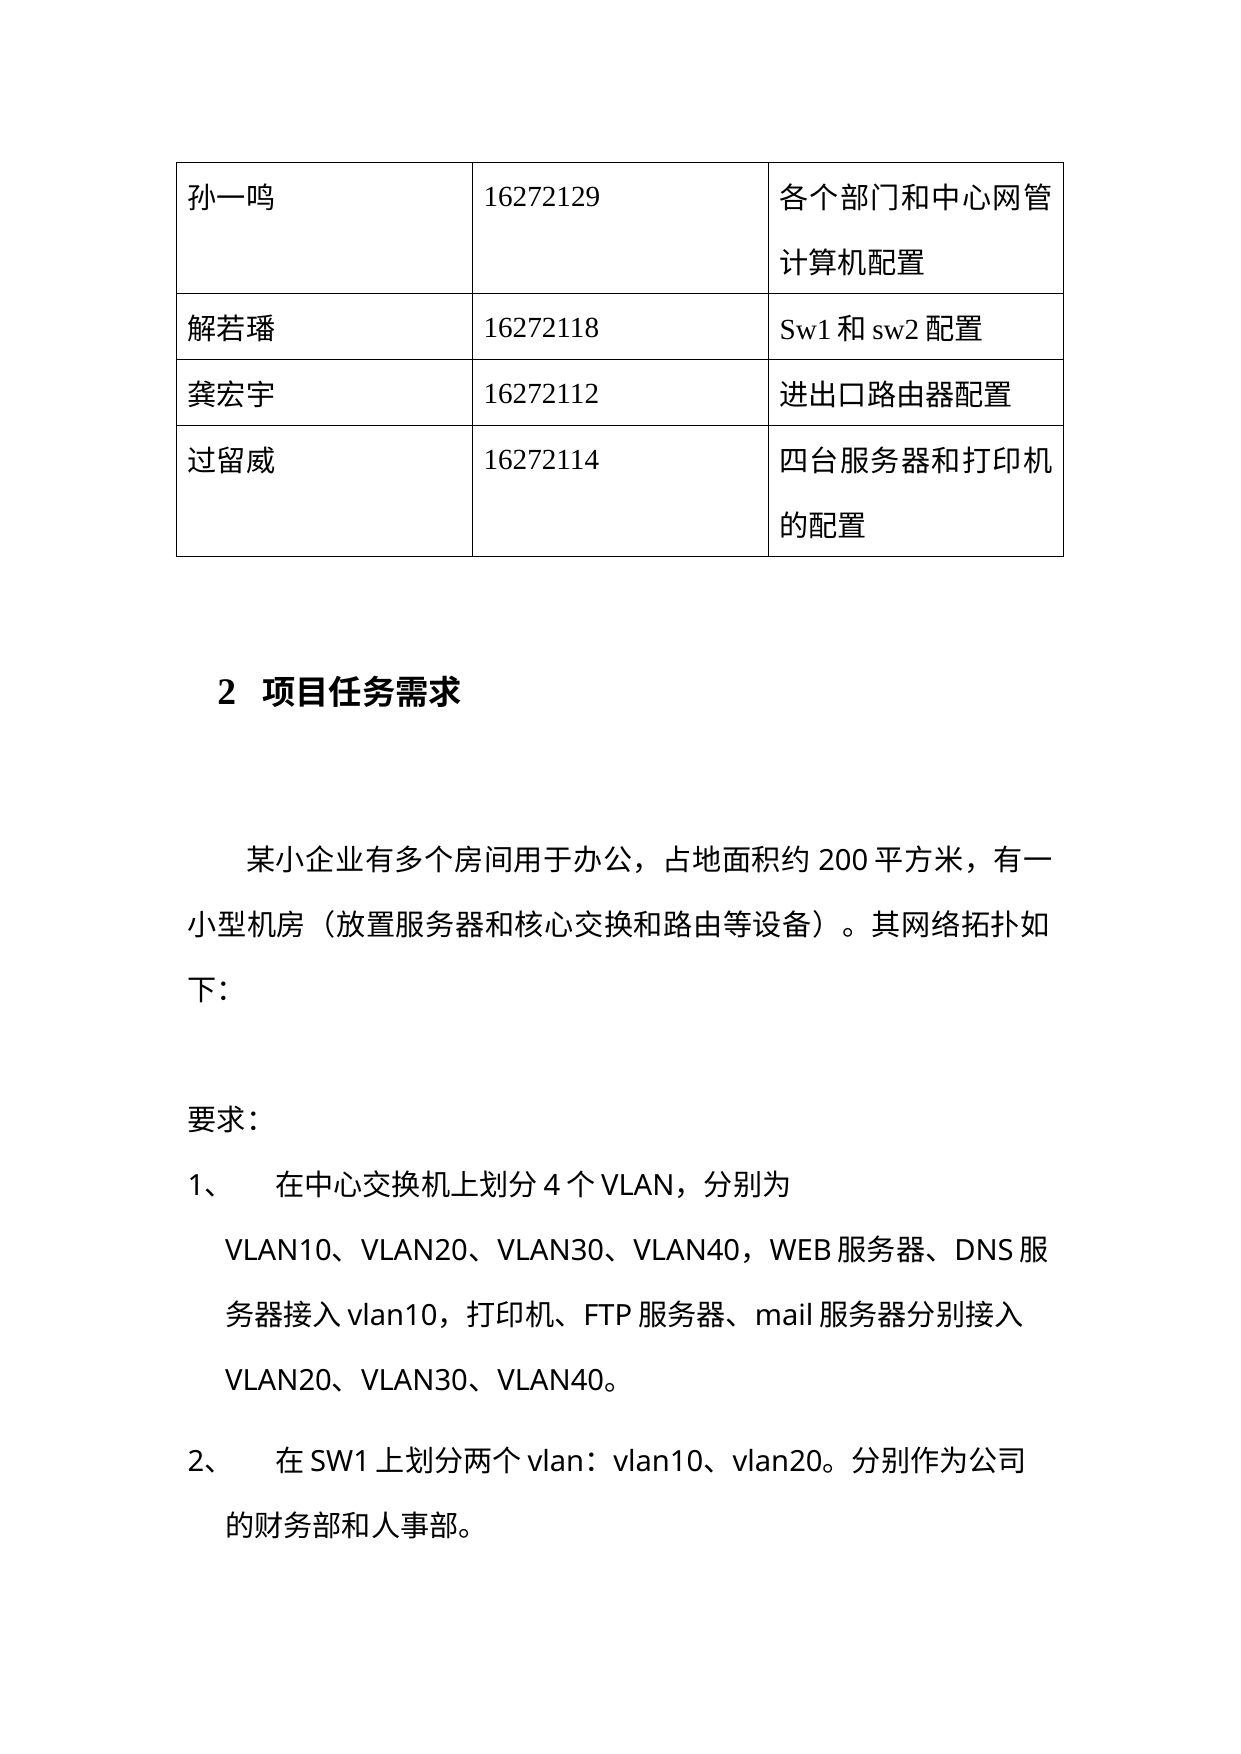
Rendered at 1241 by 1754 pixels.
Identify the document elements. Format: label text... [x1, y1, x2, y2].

table_cell 各个部门和中心网管计算机配置 [769, 163, 1063, 293]
table_cell 过留威 [177, 426, 472, 556]
table_cell 16272129 [473, 163, 768, 293]
table_cell 16272114 [473, 426, 768, 556]
list 在SW1上划分两个vlan：vlan10、vlan20。分别作为公司的财务部和人事部。 [187, 1427, 1053, 1557]
table_cell 四台服务器和打印机的配置 [769, 426, 1063, 556]
text 要求： [187, 1085, 1053, 1150]
table_cell 龚宏宇 [177, 360, 472, 425]
table_cell 16272112 [473, 360, 768, 425]
subtitle 项目任务需求 [217, 658, 1053, 723]
table_cell 孙一鸣 [177, 163, 472, 293]
table_cell 进出口路由器配置 [769, 360, 1063, 425]
text 某小企业有多个房间用于办公，占地面积约200平方米，有一小型机房（放置服务器和核心交换和路由等设备）。其网络拓扑如下： [187, 825, 1053, 1020]
list 在中心交换机上划分4个VLAN，分别为VLAN10、VLAN20、VLAN30、VLAN40，WEB服务器、DNS服务器接入vlan10，打印机、FTP服务器、mail服务器分别接入VLAN20、VLAN30、VLAN40。 [187, 1150, 1053, 1410]
table_cell 解若璠 [177, 294, 472, 359]
table_cell Sw1和sw2配置 [769, 294, 1063, 359]
table_cell 16272118 [473, 294, 768, 359]
